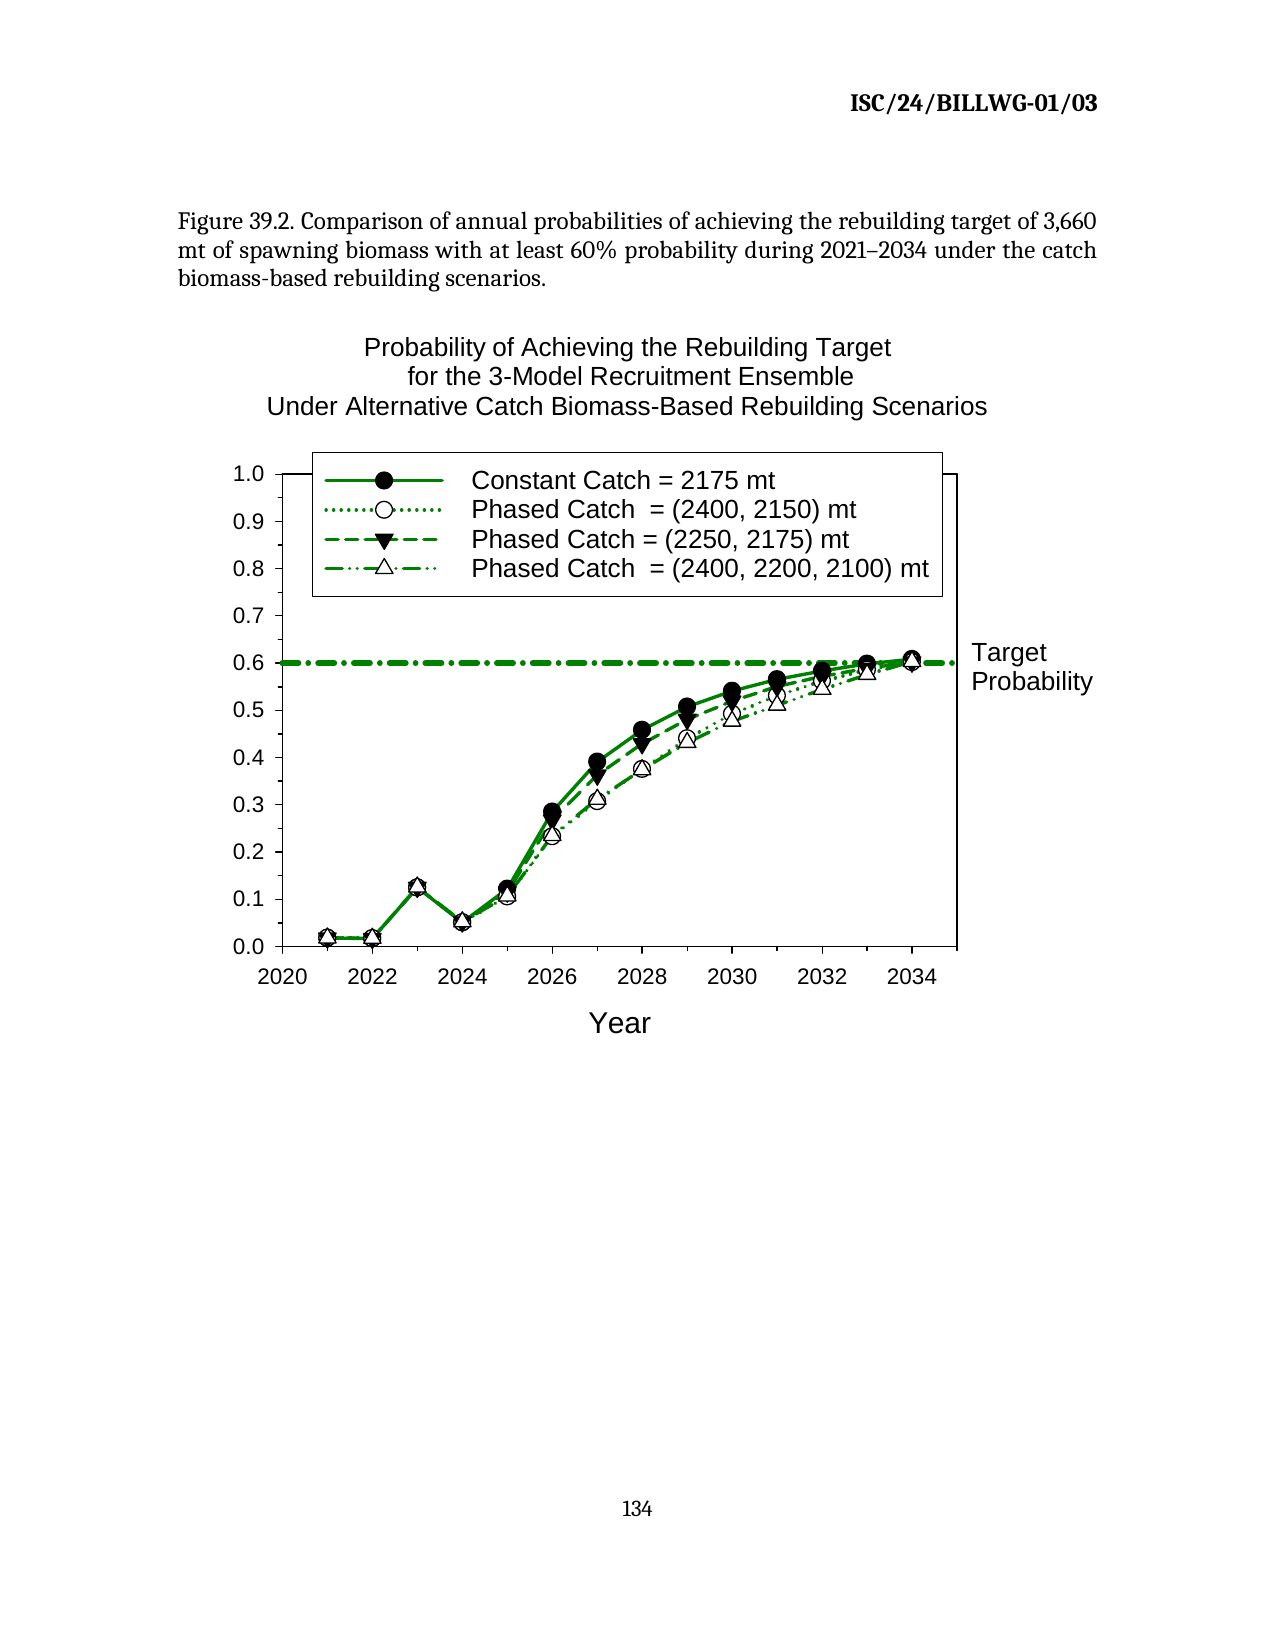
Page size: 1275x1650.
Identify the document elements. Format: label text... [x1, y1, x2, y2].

text Figure 39.2. Comparison of annual probabilities of achieving the rebuilding target of 3,660 mt of spawning biomass with at least 60% probability during 2021–2034 under the catch biomass-based rebuilding scenarios. [177, 207, 1098, 293]
